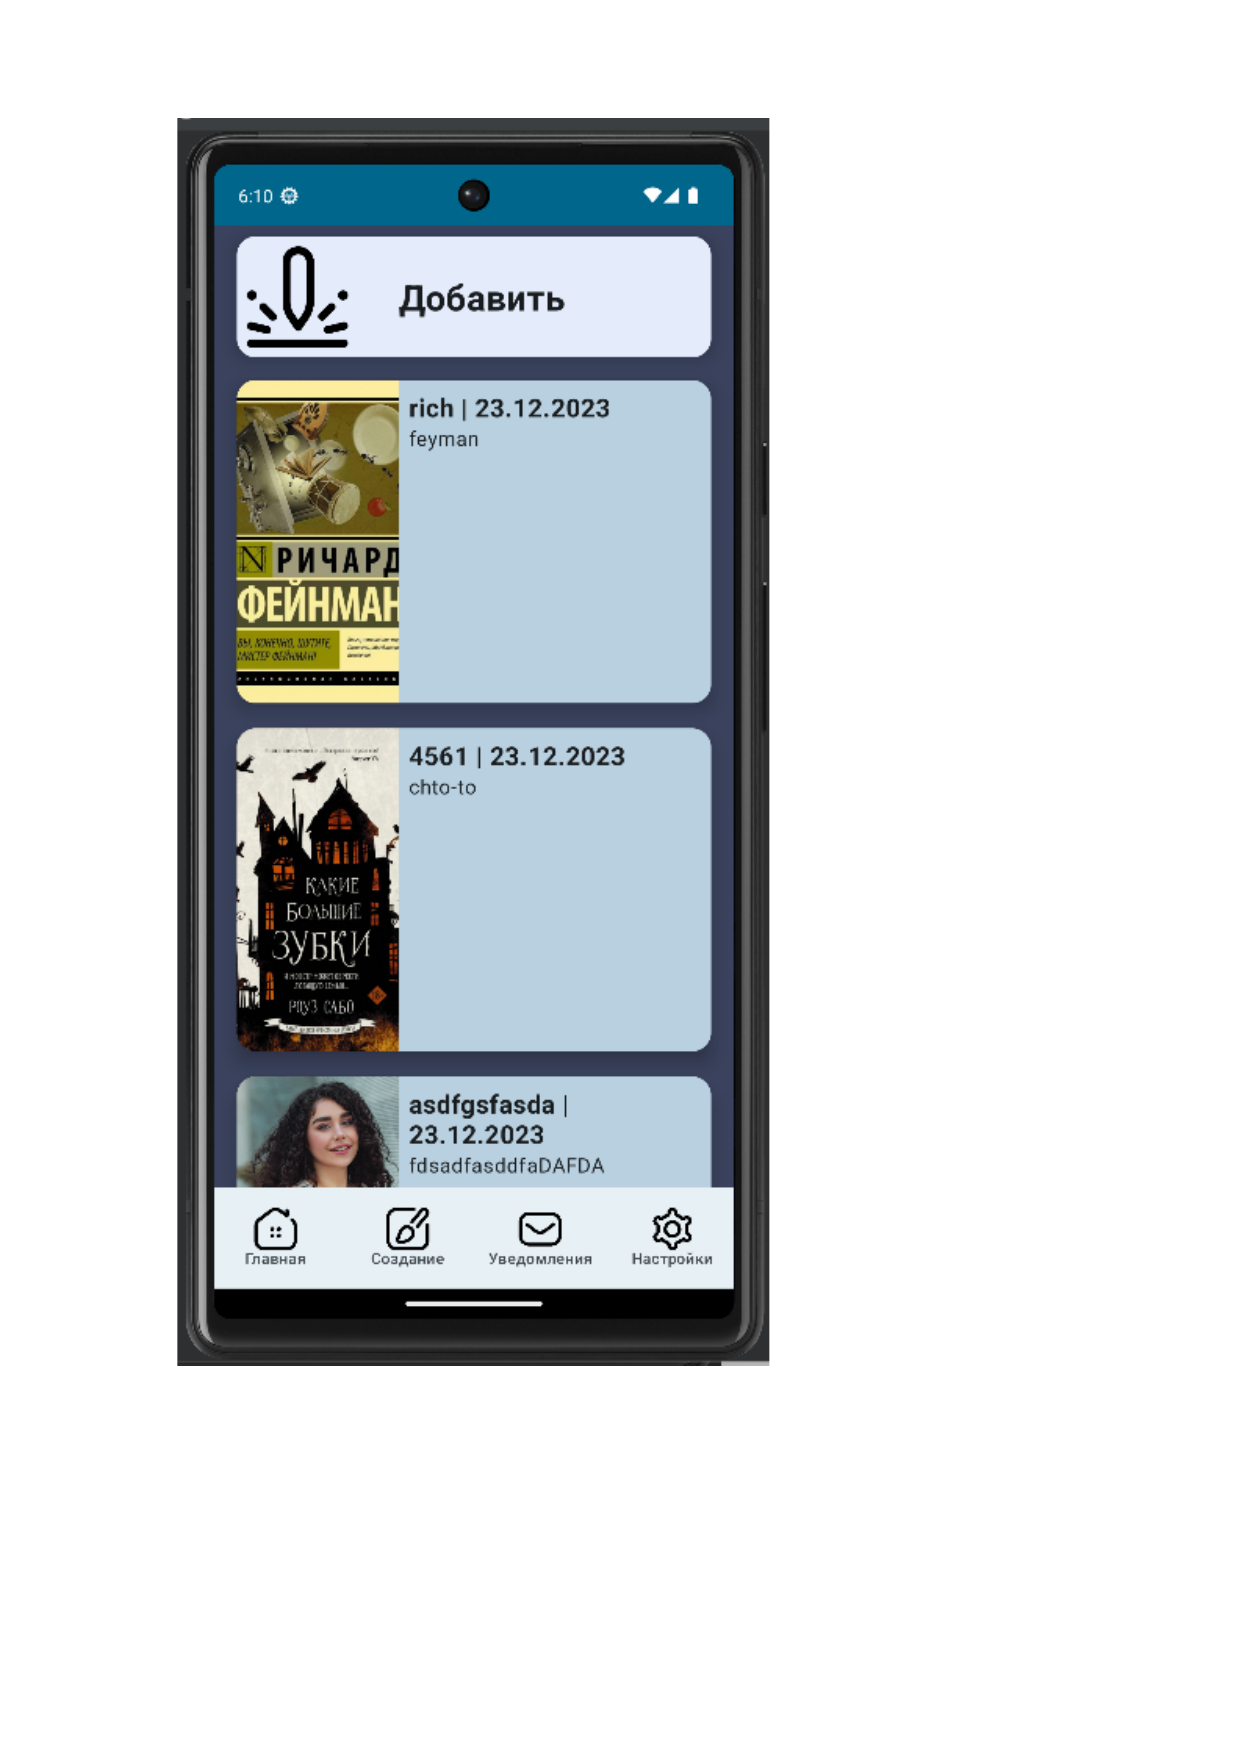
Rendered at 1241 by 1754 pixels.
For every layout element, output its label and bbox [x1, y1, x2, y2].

picture [177, 118, 770, 1366]
